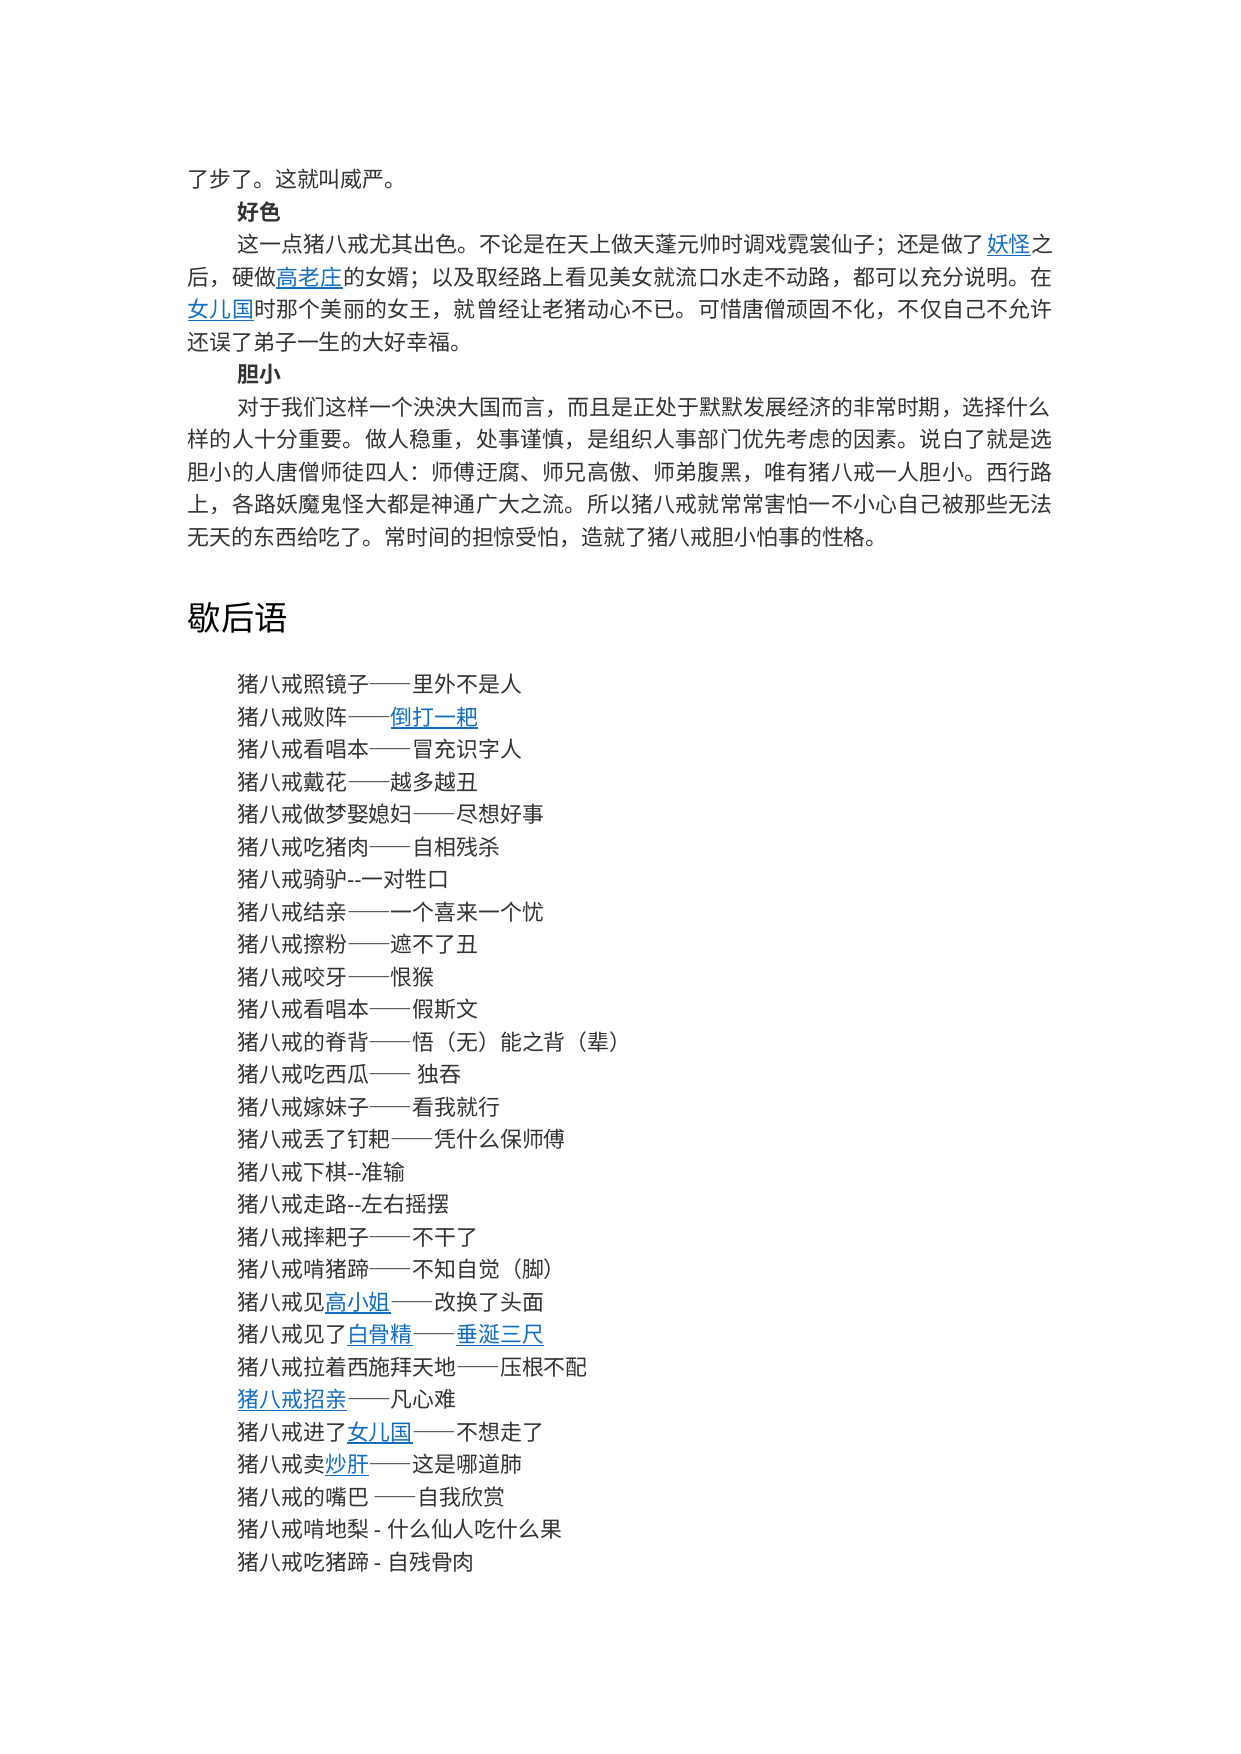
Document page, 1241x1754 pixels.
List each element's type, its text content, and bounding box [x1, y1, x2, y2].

text 猪八戒看唱本——冒充识字人 [187, 732, 1053, 764]
text 猪八戒见了白骨精——垂涎三尺 [187, 1317, 1053, 1349]
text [187, 162, 1053, 194]
text 猪八戒败阵——倒打一耙 [187, 699, 1053, 732]
text 猪八戒吃西瓜—— 独吞 [187, 1057, 1053, 1089]
text 猪八戒吃猪蹄 - 自残骨肉 [187, 1544, 1053, 1577]
text 猪八戒进了女儿国——不想走了 [187, 1414, 1053, 1447]
text 猪八戒咬牙——恨猴 [187, 959, 1053, 992]
subtitle 歇后语 [187, 583, 1053, 648]
text 猪八戒啃猪蹄——不知自觉（脚） [187, 1252, 1053, 1284]
text 胆小 [187, 357, 1053, 389]
text 猪八戒做梦娶媳妇——尽想好事 [187, 797, 1053, 829]
text 猪八戒照镜子——里外不是人 [187, 667, 1053, 699]
text 猪八戒拉着西施拜天地——压根不配 [187, 1349, 1053, 1382]
text 猪八戒吃猪肉——自相残杀 [187, 829, 1053, 862]
text 猪八戒摔耙子——不干了 [187, 1219, 1053, 1252]
text 对于我们这样一个泱泱大国而言，而且是正处于默默发展经济的非常时期，选择什么样的人十分重要。做人稳重，处事谨慎，是组织人事部门优先考虑的因素。说白了就是选胆小的人唐僧师徒四人：师傅迂腐、师兄高傲、师弟腹黑，唯有猪八戒一人胆小。西行路上，各路妖魔鬼怪大都是神通广大之流。所以猪八戒就常常害怕一不小心自己被那些无法无天的东西给吃了。常时间的担惊受怕，造就了猪八戒胆小怕事的性格。 [187, 389, 1053, 552]
text 猪八戒嫁妹子——看我就行 [187, 1089, 1053, 1122]
text 猪八戒的脊背——悟（无）能之背（辈） [187, 1024, 1053, 1057]
text 猪八戒卖炒肝——这是哪道肺 [187, 1447, 1053, 1479]
text 猪八戒下棋--准输 [187, 1154, 1053, 1187]
text 猪八戒看唱本——假斯文 [187, 992, 1053, 1024]
text 猪八戒擦粉——遮不了丑 [187, 927, 1053, 959]
text 猪八戒见高小姐——改换了头面 [187, 1284, 1053, 1317]
text 猪八戒丢了钉耙——凭什么保师傅 [187, 1122, 1053, 1154]
text 猪八戒招亲——凡心难 [187, 1382, 1053, 1414]
text 好色 [187, 194, 1053, 227]
text 猪八戒结亲——一个喜来一个忧 [187, 894, 1053, 927]
text 猪八戒的嘴巴 ——自我欣赏 [187, 1479, 1053, 1512]
text 猪八戒骑驴--一对牲口 [187, 862, 1053, 894]
text 猪八戒啃地梨 - 什么仙人吃什么果 [187, 1512, 1053, 1544]
text 这一点猪八戒尤其出色。不论是在天上做天蓬元帅时调戏霓裳仙子；还是做了妖怪之后，硬做高老庄的女婿；以及取经路上看见美女就流口水走不动路，都可以充分说明。在女儿国时那个美丽的女王，就曾经让老猪动心不已。可惜唐僧顽固不化，不仅自己不允许，还误了弟子一生的大好幸福。 [187, 227, 1053, 357]
text 猪八戒走路--左右摇摆 [187, 1187, 1053, 1219]
text 猪八戒戴花——越多越丑 [187, 764, 1053, 797]
